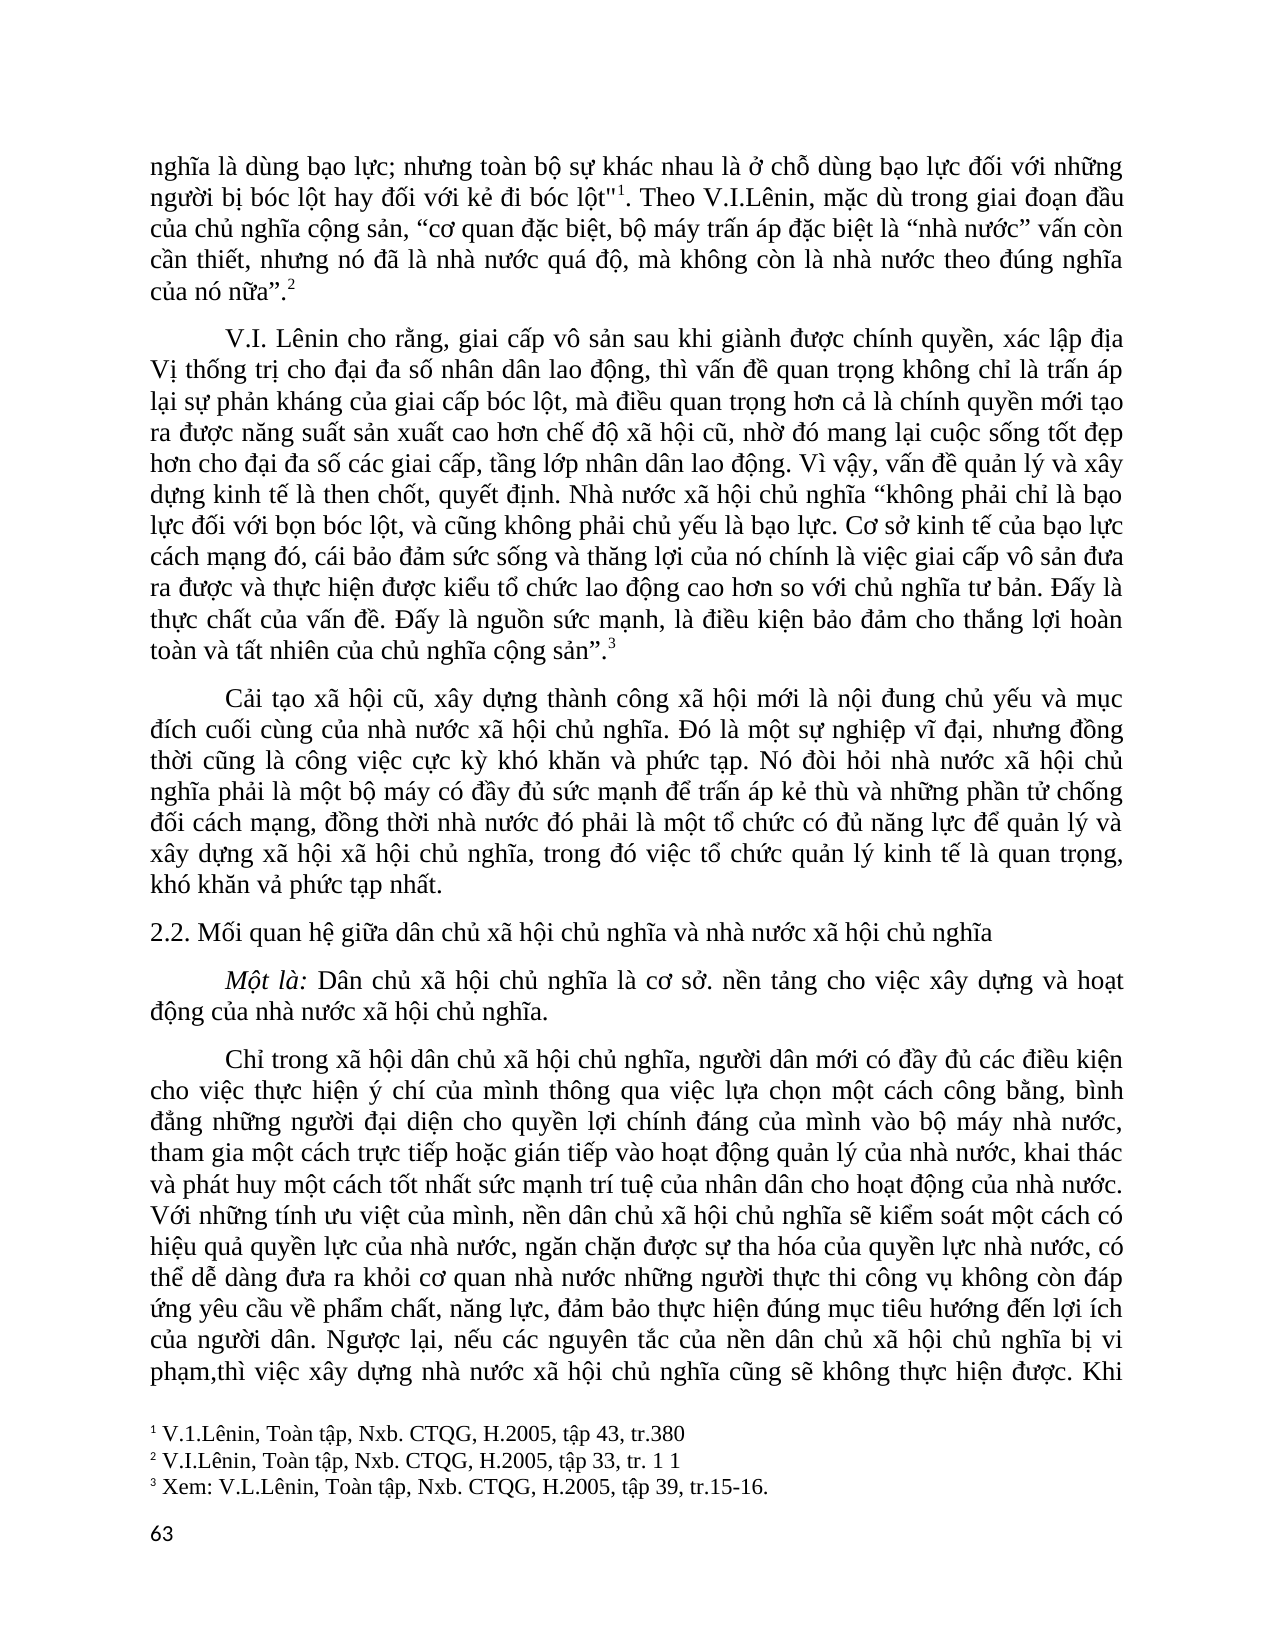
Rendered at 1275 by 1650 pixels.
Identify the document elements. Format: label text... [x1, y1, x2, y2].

text 2.2. Mối quan hệ giữa dân chủ xã hội chủ nghĩa và nhà nước xã hội chủ nghĩa [150, 916, 1125, 947]
text V.I. Lênin cho rằng, giai cấp vô sản sau khi giành được chính quyền, xác lập địa Vị thống trị cho đại đa số nhân dân lao động, thì vấn đề quan trọng không chỉ là trấn áp lại sự phản kháng của giai cấp bóc lột, mà điều quan trọng hơn cả là chính quyền mới tạo ra được năng suất sản xuất cao hơn chế độ xã hội cũ, nhờ đó mang lại cuộc sống tốt đẹp hơn cho đại đa số các giai cấp, tầng lớp nhân dân lao động. Vì vậy, vấn đề quản lý và xây dựng kinh tế là then chốt, quyết định. Nhà nước xã hội chủ nghĩa “không phải chỉ là bạo lực đối với bọn bóc lột, và cũng không phải chủ yếu là bạo lực. Cơ sở kinh tế của bạo lực cách mạng đó, cái bảo đảm sức sống và thăng lợi của nó chính là việc giai cấp vô sản đưa ra được và thực hiện được kiểu tổ chức lao động cao hơn so với chủ nghĩa tư bản. Đấy là thực chất của vấn đề. Đấy là nguồn sức mạnh, là điều kiện bảo đảm cho thắng lợi hoàn toàn và tất nhiên của chủ nghĩa cộng sản”. [150, 322, 1125, 665]
text Cải tạo xã hội cũ, xây dựng thành công xã hội mới là nội đung chủ yếu và mục đích cuối cùng của nhà nước xã hội chủ nghĩa. Đó là một sự nghiệp vĩ đại, nhưng đồng thời cũng là công việc cực kỳ khó khăn và phức tạp. Nó đòi hỏi nhà nước xã hội chủ nghĩa phải là một bộ máy có đầy đủ sức mạnh để trấn áp kẻ thù và những phần tử chống đối cách mạng, đồng thời nhà nước đó phải là một tổ chức có đủ năng lực để quản lý và xây dựng xã hội xã hội chủ nghĩa, trong đó việc tổ chức quản lý kinh tế là quan trọng, khó khăn vả phức tạp nhất. [150, 682, 1125, 900]
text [150, 1043, 1125, 1386]
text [150, 150, 1125, 306]
text Một là: Dân chủ xã hội chủ nghĩa là cơ sở. nền tảng cho việc xây dựng và hoạt động của nhà nước xã hội chủ nghĩa. [150, 964, 1125, 1026]
